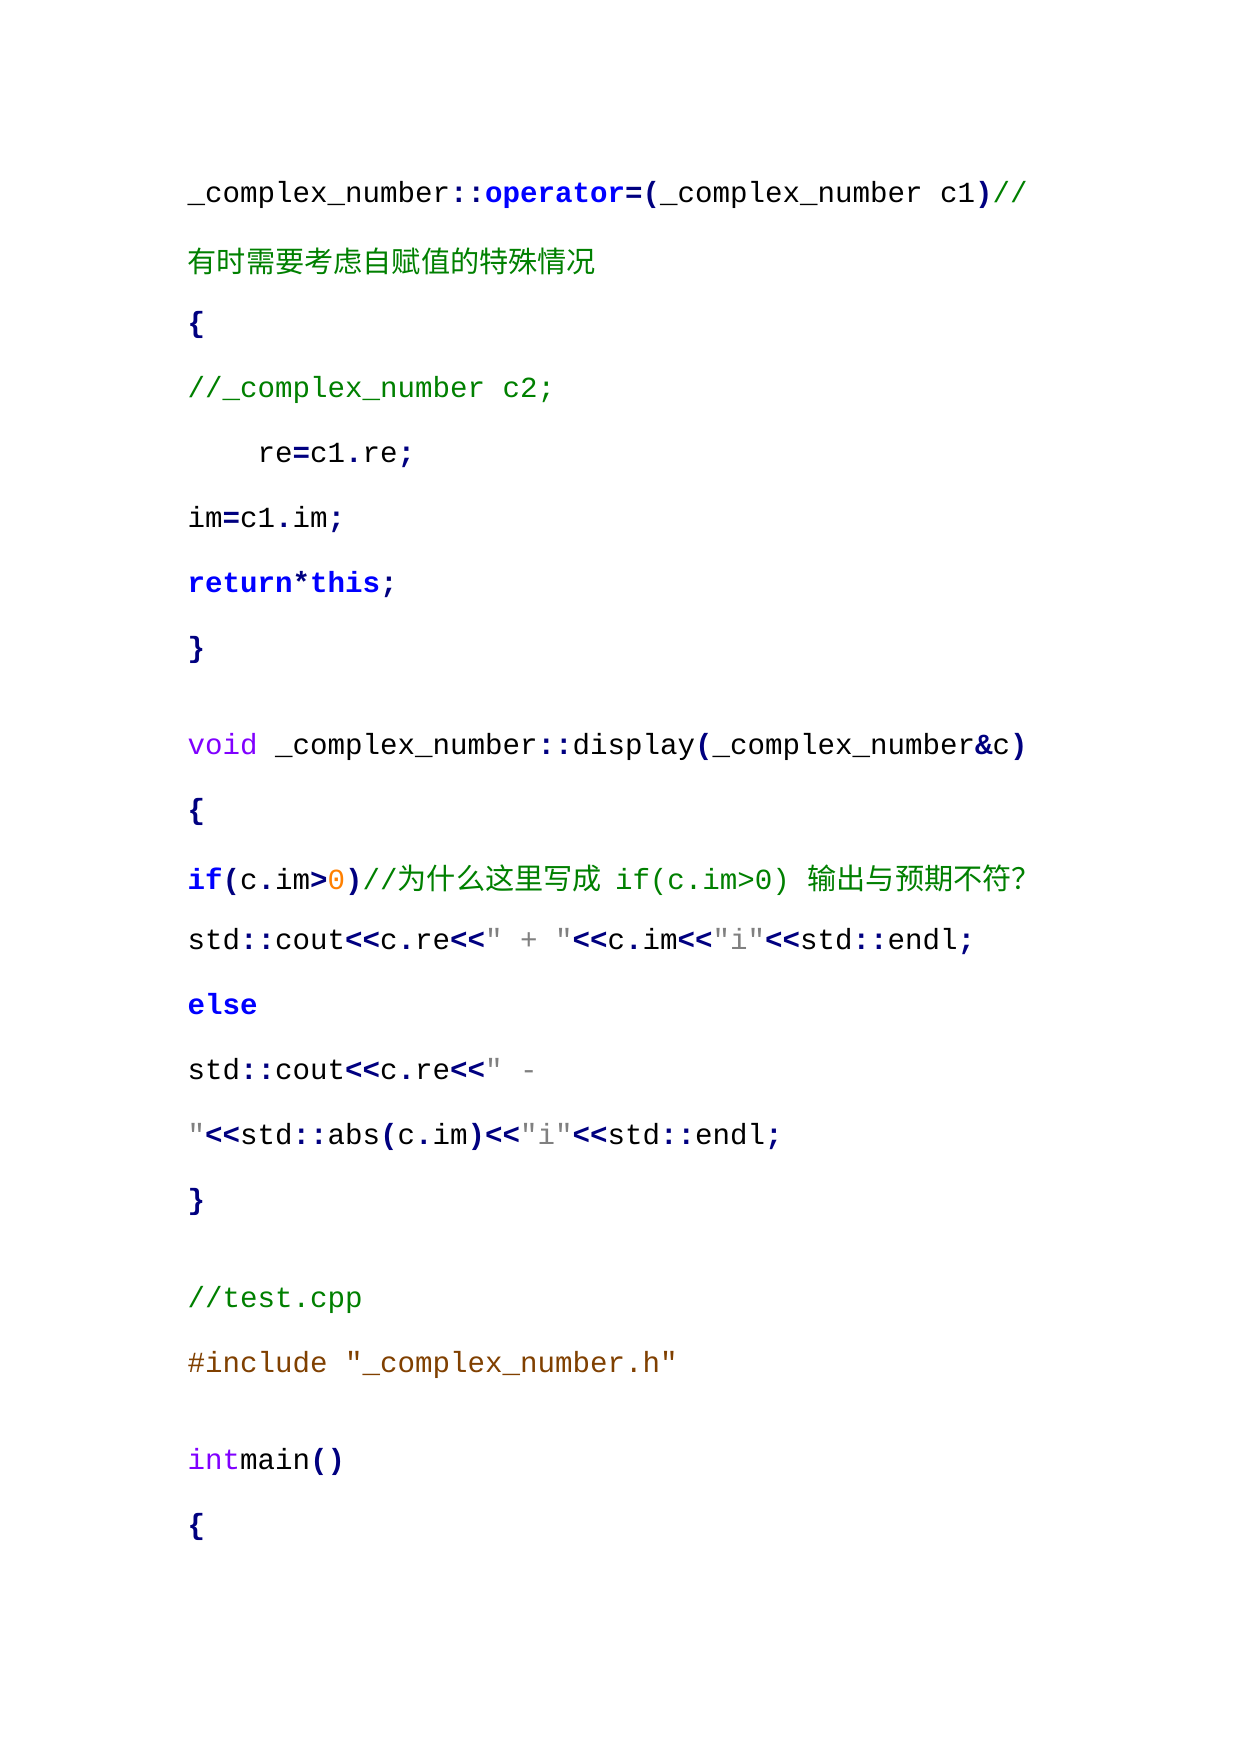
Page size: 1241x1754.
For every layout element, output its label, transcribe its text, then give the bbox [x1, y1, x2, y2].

text else [187, 974, 1053, 1039]
text { [187, 1494, 1053, 1559]
text intmain() [187, 1429, 1053, 1494]
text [187, 162, 1053, 292]
text std::cout<<c.re<<" - "<<std::abs(c.im)<<"i"<<std::endl; [187, 1039, 1053, 1169]
text void _complex_number::display(_complex_number&c) [187, 714, 1053, 779]
text #include "_complex_number.h" [187, 1332, 1053, 1397]
text //_complex_number c2; [187, 357, 1053, 422]
text im=c1.im; [187, 487, 1053, 552]
text { [187, 779, 1053, 844]
text } [187, 617, 1053, 682]
text if(c.im>0)//为什么这里写成 if(c.im>0) 输出与预期不符？ [187, 844, 1053, 909]
text re=c1.re; [187, 422, 1053, 487]
text //test.cpp [187, 1267, 1053, 1332]
text } [187, 1169, 1053, 1234]
text std::cout<<c.re<<" + "<<c.im<<"i"<<std::endl; [187, 909, 1053, 974]
text return*this; [187, 552, 1053, 617]
text { [187, 292, 1053, 357]
